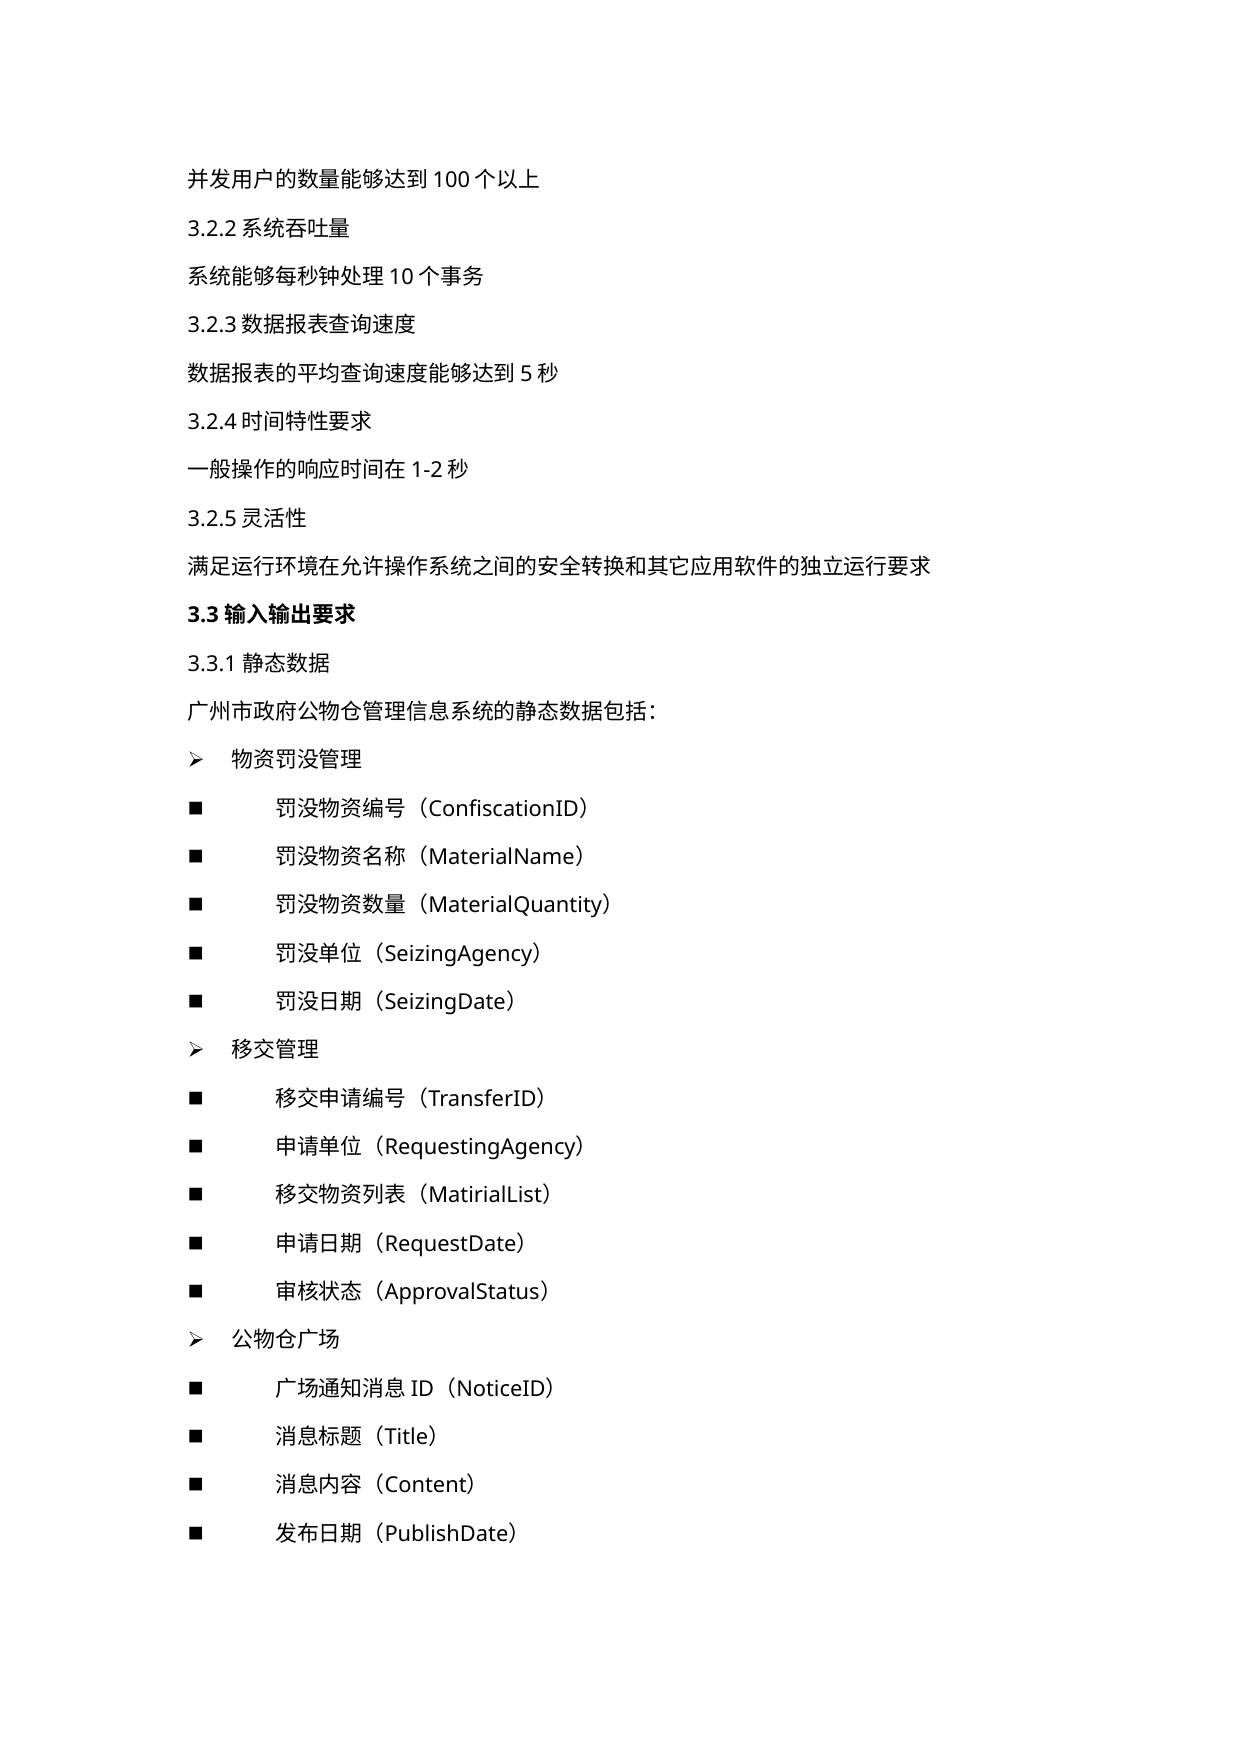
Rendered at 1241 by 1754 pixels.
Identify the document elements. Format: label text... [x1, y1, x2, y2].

list 3.2.2系统吞吐量 [187, 210, 1053, 243]
list 罚没物资名称（MaterialName） [187, 839, 1053, 871]
list 罚没物资编号（ConfiscationID） [187, 790, 1053, 823]
list 满足运行环境在允许操作系统之间的安全转换和其它应用软件的独立运行要求 [187, 549, 1053, 581]
list 移交申请编号（TransferID） [187, 1080, 1053, 1113]
list 系统能够每秒钟处理10个事务 [187, 259, 1053, 291]
list 一般操作的响应时间在1-2秒 [187, 452, 1053, 484]
list 3.2.5灵活性 [187, 500, 1053, 533]
list 消息内容（Content） [187, 1467, 1053, 1499]
list 发布日期（PublishDate） [187, 1515, 1053, 1548]
list 申请单位（RequestingAgency） [187, 1129, 1053, 1161]
list 并发用户的数量能够达到100个以上 [187, 162, 1053, 194]
list 罚没单位（SeizingAgency） [187, 935, 1053, 968]
list 罚没日期（SeizingDate） [187, 984, 1053, 1016]
list 广场通知消息ID（NoticeID） [187, 1370, 1053, 1403]
list 3.3 输入输出要求 [187, 597, 1053, 629]
list 3.2.4时间特性要求 [187, 404, 1053, 436]
list 消息标题（Title） [187, 1419, 1053, 1451]
list 申请日期（RequestDate） [187, 1225, 1053, 1258]
list 3.2.3数据报表查询速度 [187, 307, 1053, 339]
list 公物仓广场 [187, 1322, 1053, 1354]
list 3.3.1 静态数据 [187, 645, 1053, 678]
list 移交管理 [187, 1032, 1053, 1064]
list 数据报表的平均查询速度能够达到5秒 [187, 355, 1053, 388]
list 物资罚没管理 [187, 742, 1053, 774]
list 审核状态（ApprovalStatus） [187, 1274, 1053, 1306]
list 广州市政府公物仓管理信息系统的静态数据包括： [187, 694, 1053, 726]
list 罚没物资数量（MaterialQuantity） [187, 887, 1053, 919]
list 移交物资列表（MatirialList） [187, 1177, 1053, 1209]
